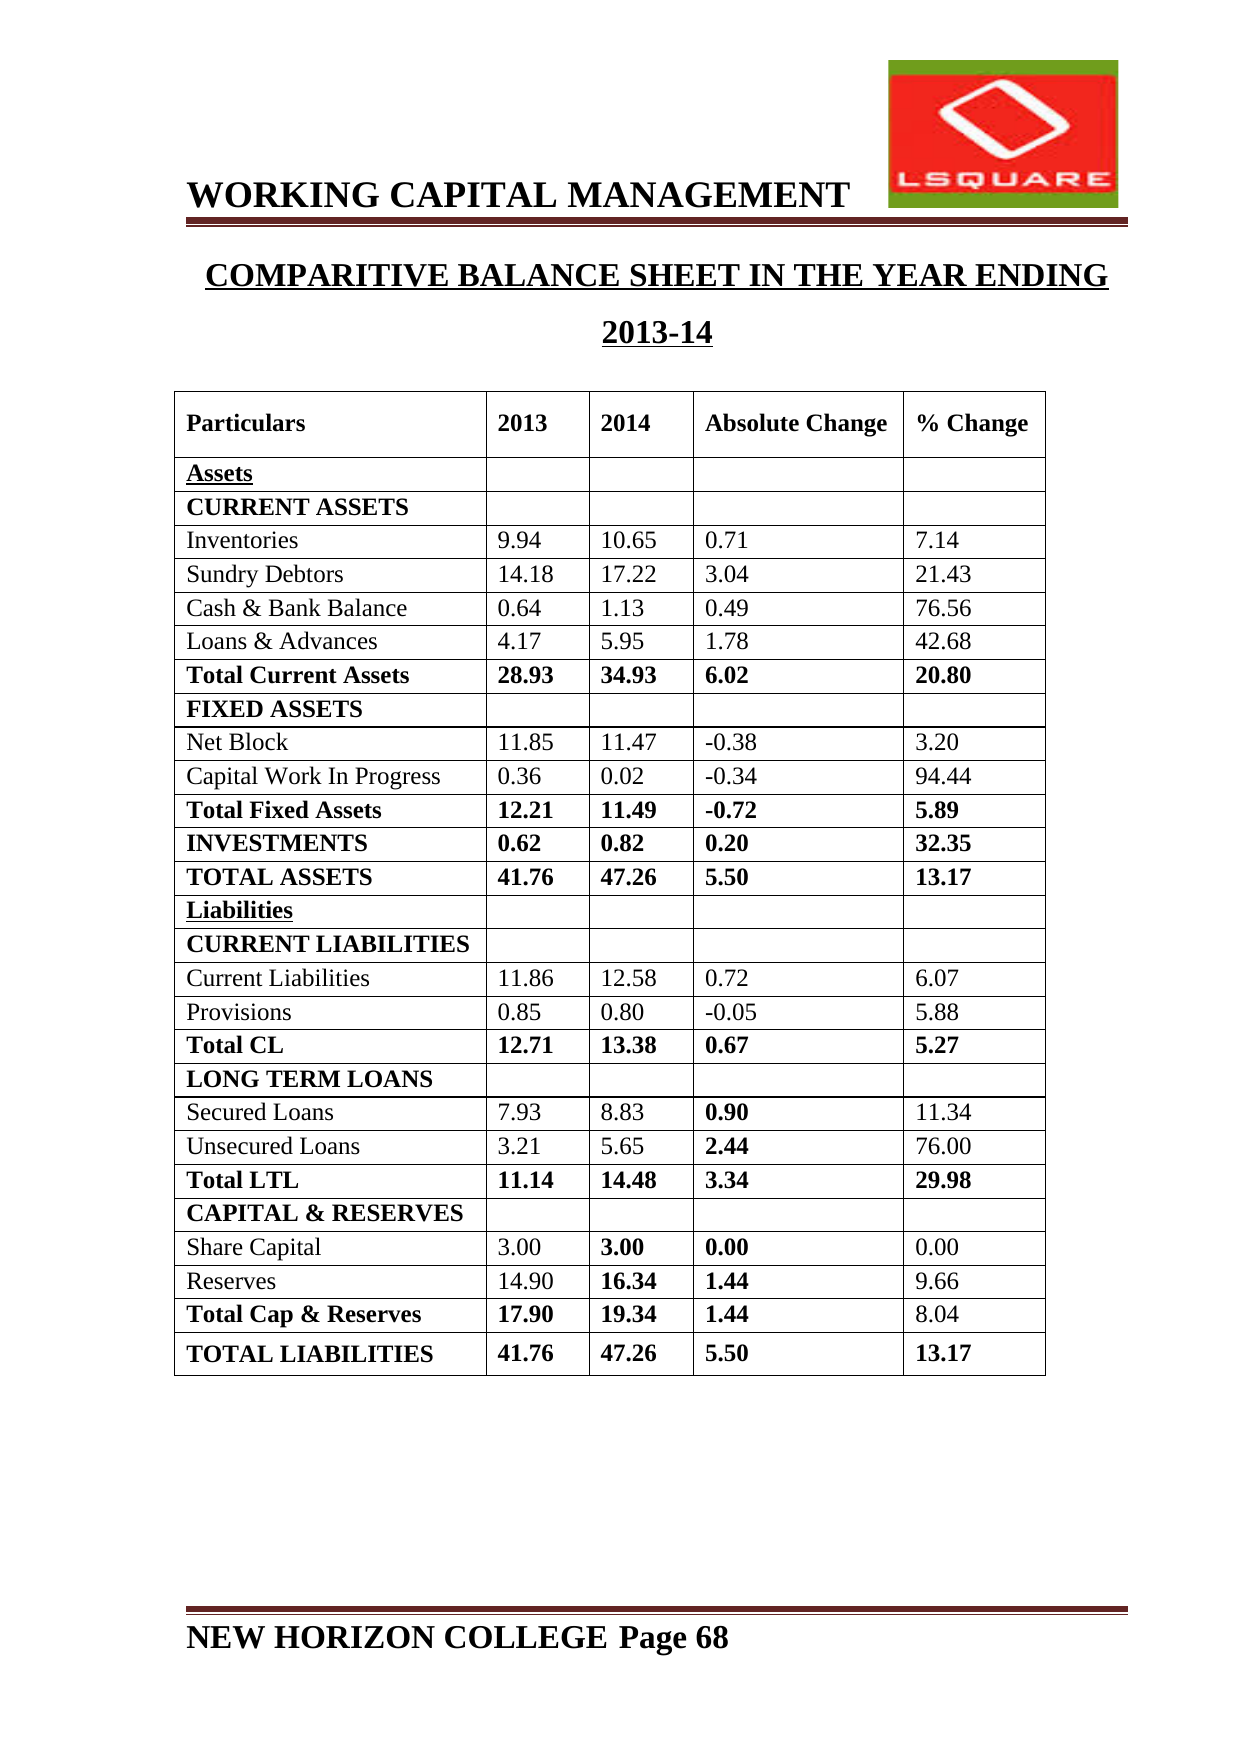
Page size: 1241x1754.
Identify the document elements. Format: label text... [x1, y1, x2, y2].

table_cell [694, 1199, 903, 1231]
table_cell Loans & Advances [175, 626, 486, 659]
table_cell [590, 1064, 693, 1096]
table_cell -0.38 [694, 728, 903, 760]
table_cell -0.05 [694, 997, 903, 1029]
table_header 2014 [590, 392, 693, 457]
table_cell 11.34 [904, 1098, 1045, 1130]
table_cell 3.00 [590, 1232, 693, 1265]
table_cell 42.68 [904, 626, 1045, 659]
table_cell 0.85 [487, 997, 589, 1029]
table_cell 0.00 [904, 1232, 1045, 1265]
table_cell 12.21 [487, 795, 589, 827]
table_cell 11.86 [487, 963, 589, 996]
table_cell [487, 1199, 589, 1231]
table_cell [904, 694, 1045, 726]
table_cell 7.14 [904, 526, 1045, 558]
table_cell 5.89 [904, 795, 1045, 827]
picture [888, 60, 1119, 208]
table_cell 29.98 [904, 1165, 1045, 1197]
table_cell 76.00 [904, 1131, 1045, 1164]
table_cell -0.34 [694, 761, 903, 794]
table_cell 10.65 [590, 526, 693, 558]
table_cell 5.95 [590, 626, 693, 659]
table_cell FIXED ASSETS [175, 694, 486, 726]
table_cell 8.04 [904, 1299, 1045, 1332]
table_cell 3.00 [487, 1232, 589, 1265]
table_cell 1.13 [590, 593, 693, 625]
table_cell 3.04 [694, 559, 903, 592]
table_cell [694, 492, 903, 524]
table_header Particulars [175, 392, 486, 457]
table_cell 5.50 [694, 1333, 903, 1375]
table_cell [904, 1064, 1045, 1096]
table_cell LONG TERM LOANS [175, 1064, 486, 1096]
table_cell CURRENT ASSETS [175, 492, 486, 524]
table_cell Total Cap & Reserves [175, 1299, 486, 1332]
table_cell 94.44 [904, 761, 1045, 794]
table_cell [904, 1199, 1045, 1231]
table_cell [487, 694, 589, 726]
table_cell [694, 929, 903, 962]
table_cell 16.34 [590, 1266, 693, 1298]
table_cell [694, 694, 903, 726]
table_cell [904, 458, 1045, 491]
table_cell 41.76 [487, 862, 589, 894]
table_cell Capital Work In Progress [175, 761, 486, 794]
table_cell 5.65 [590, 1131, 693, 1164]
table_cell Assets [175, 458, 486, 491]
text COMPARITIVE BALANCE SHEET IN THE YEAR ENDING 2013-14 [186, 255, 1128, 351]
table_cell INVESTMENTS [175, 828, 486, 861]
table_cell 28.93 [487, 660, 589, 693]
table_cell [590, 929, 693, 962]
table_cell TOTAL ASSETS [175, 862, 486, 894]
table_cell 1.44 [694, 1266, 903, 1298]
table_cell [694, 1064, 903, 1096]
table_cell 17.90 [487, 1299, 589, 1332]
table_header 2013 [487, 392, 589, 457]
table_cell 41.76 [487, 1333, 589, 1375]
table_cell Secured Loans [175, 1098, 486, 1130]
table_cell 12.58 [590, 963, 693, 996]
table_cell 9.66 [904, 1266, 1045, 1298]
table_header % Change [904, 392, 1045, 457]
table_cell Total LTL [175, 1165, 486, 1197]
table_cell 0.71 [694, 526, 903, 558]
table_cell 11.14 [487, 1165, 589, 1197]
table_cell 0.62 [487, 828, 589, 861]
table_cell [590, 458, 693, 491]
table_cell 1.44 [694, 1299, 903, 1332]
table_cell 5.50 [694, 862, 903, 894]
table_cell 47.26 [590, 862, 693, 894]
table_cell [590, 896, 693, 928]
table_cell 11.49 [590, 795, 693, 827]
table_cell Provisions [175, 997, 486, 1029]
table_cell 14.18 [487, 559, 589, 592]
table_cell 0.80 [590, 997, 693, 1029]
table_cell 14.48 [590, 1165, 693, 1197]
table_cell 14.90 [487, 1266, 589, 1298]
table_cell 76.56 [904, 593, 1045, 625]
table_cell [487, 896, 589, 928]
table_cell [904, 492, 1045, 524]
table_cell 11.47 [590, 728, 693, 760]
table_cell 4.17 [487, 626, 589, 659]
table_cell 2.44 [694, 1131, 903, 1164]
table_cell Total CL [175, 1030, 486, 1063]
table_cell 12.71 [487, 1030, 589, 1063]
table_cell 0.67 [694, 1030, 903, 1063]
table_cell Reserves [175, 1266, 486, 1298]
table_cell TOTAL LIABILITIES [175, 1333, 486, 1375]
table_cell 0.00 [694, 1232, 903, 1265]
table_cell 6.02 [694, 660, 903, 693]
table_cell 1.78 [694, 626, 903, 659]
table_cell [904, 929, 1045, 962]
table_cell Total Fixed Assets [175, 795, 486, 827]
table_cell 13.17 [904, 862, 1045, 894]
table_cell [487, 929, 589, 962]
table_cell 5.27 [904, 1030, 1045, 1063]
table_cell 21.43 [904, 559, 1045, 592]
table_cell 13.17 [904, 1333, 1045, 1375]
table_cell 11.85 [487, 728, 589, 760]
table_cell 3.20 [904, 728, 1045, 760]
table_cell 0.82 [590, 828, 693, 861]
table_cell 17.22 [590, 559, 693, 592]
table_cell [904, 896, 1045, 928]
table_cell 0.36 [487, 761, 589, 794]
table_cell Unsecured Loans [175, 1131, 486, 1164]
table_cell 20.80 [904, 660, 1045, 693]
table_cell 19.34 [590, 1299, 693, 1332]
table_cell 32.35 [904, 828, 1045, 861]
table_cell 5.88 [904, 997, 1045, 1029]
table_cell 7.93 [487, 1098, 589, 1130]
table_cell 3.21 [487, 1131, 589, 1164]
table_cell [590, 1199, 693, 1231]
table_header Absolute Change [694, 392, 903, 457]
table_cell -0.72 [694, 795, 903, 827]
table_cell [590, 492, 693, 524]
table_cell Net Block [175, 728, 486, 760]
table_cell 34.93 [590, 660, 693, 693]
table_cell Sundry Debtors [175, 559, 486, 592]
table_cell Inventories [175, 526, 486, 558]
table_cell [487, 1064, 589, 1096]
table_cell [590, 694, 693, 726]
table_cell Total Current Assets [175, 660, 486, 693]
table_cell [694, 458, 903, 491]
table_cell 8.83 [590, 1098, 693, 1130]
table_cell Share Capital [175, 1232, 486, 1265]
table_cell Liabilities [175, 896, 486, 928]
table_cell 0.20 [694, 828, 903, 861]
table_cell 0.90 [694, 1098, 903, 1130]
table_cell CAPITAL & RESERVES [175, 1199, 486, 1231]
table_cell Current Liabilities [175, 963, 486, 996]
table_cell 0.72 [694, 963, 903, 996]
table_cell Cash & Bank Balance [175, 593, 486, 625]
table_cell 0.49 [694, 593, 903, 625]
table_cell 3.34 [694, 1165, 903, 1197]
table_cell [487, 492, 589, 524]
table_cell 0.64 [487, 593, 589, 625]
table_cell 0.02 [590, 761, 693, 794]
table_cell CURRENT LIABILITIES [175, 929, 486, 962]
table_cell 47.26 [590, 1333, 693, 1375]
table_cell 6.07 [904, 963, 1045, 996]
table_cell 13.38 [590, 1030, 693, 1063]
table_cell [694, 896, 903, 928]
table_cell 9.94 [487, 526, 589, 558]
table_cell [487, 458, 589, 491]
